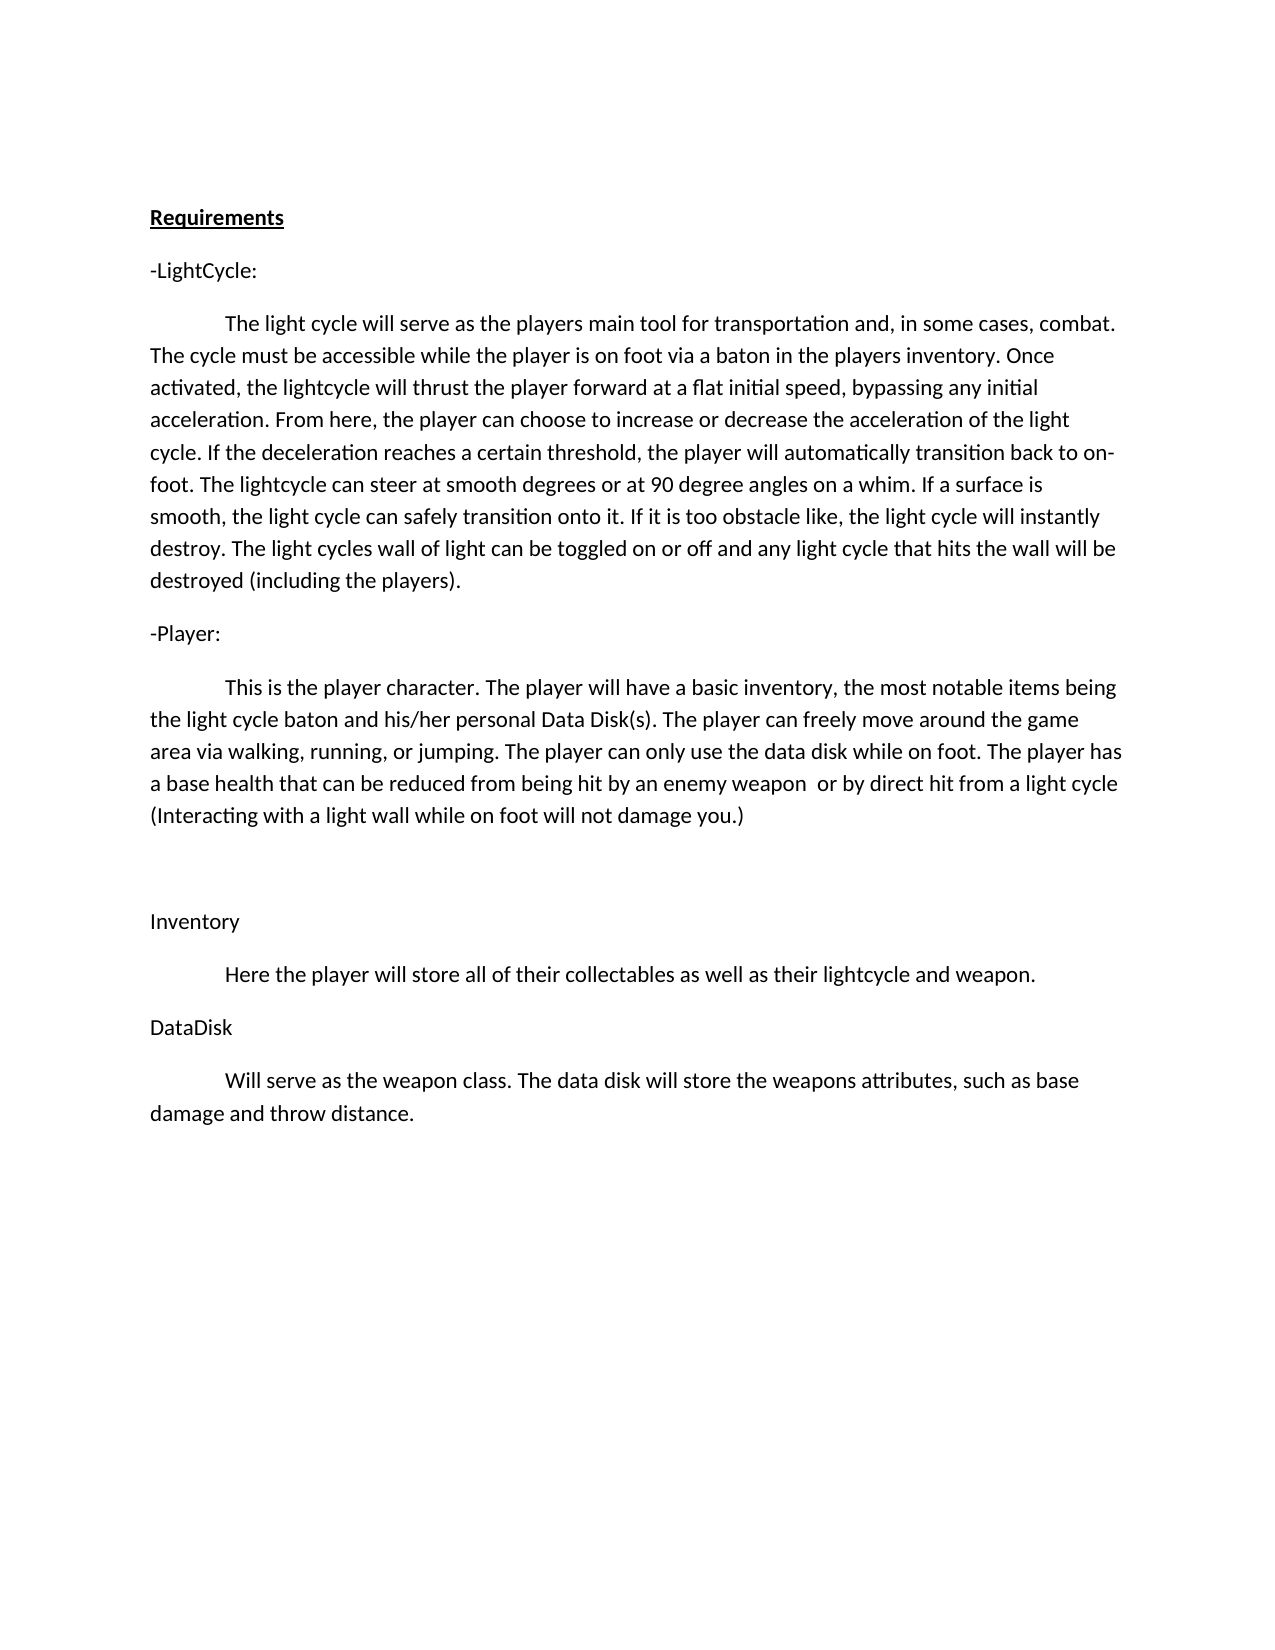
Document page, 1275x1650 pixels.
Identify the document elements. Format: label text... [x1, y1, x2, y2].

text Requirements [150, 203, 1125, 231]
text The light cycle will serve as the players main tool for transportation and, in some cases, combat. The cycle must be accessible while the player is on foot via a baton in the players inventory. Once activated, the lightcycle will thrust the player forward at a flat initial speed, bypassing any initial acceleration. From here, the player can choose to increase or decrease the acceleration of the light cycle. If the deceleration reaches a certain threshold, the player will automatically transition back to on-foot. The lightcycle can steer at smooth degrees or at 90 degree angles on a whim. If a surface is smooth, the light cycle can safely transition onto it. If it is too obstacle like, the light cycle will instantly destroy. The light cycles wall of light can be toggled on or off and any light cycle that hits the wall will be destroyed (including the players). [150, 309, 1125, 594]
text This is the player character. The player will have a basic inventory, the most notable items being the light cycle baton and his/her personal Data Disk(s). The player can freely move around the game area via walking, running, or jumping. The player can only use the data disk while on foot. The player has a base health that can be reduced from being hit by an enemy weapon or by direct hit from a light cycle (Interacting with a light wall while on foot will not damage you.) [150, 673, 1125, 829]
text Here the player will store all of their collectables as well as their lightcycle and weapon. [150, 960, 1125, 988]
text -LightCycle: [150, 256, 1125, 284]
text DataDisk [150, 1013, 1125, 1041]
text Will serve as the weapon class. The data disk will store the weapons attributes, such as base damage and throw distance. [150, 1066, 1125, 1127]
text Inventory [150, 907, 1125, 935]
text -Player: [150, 619, 1125, 648]
